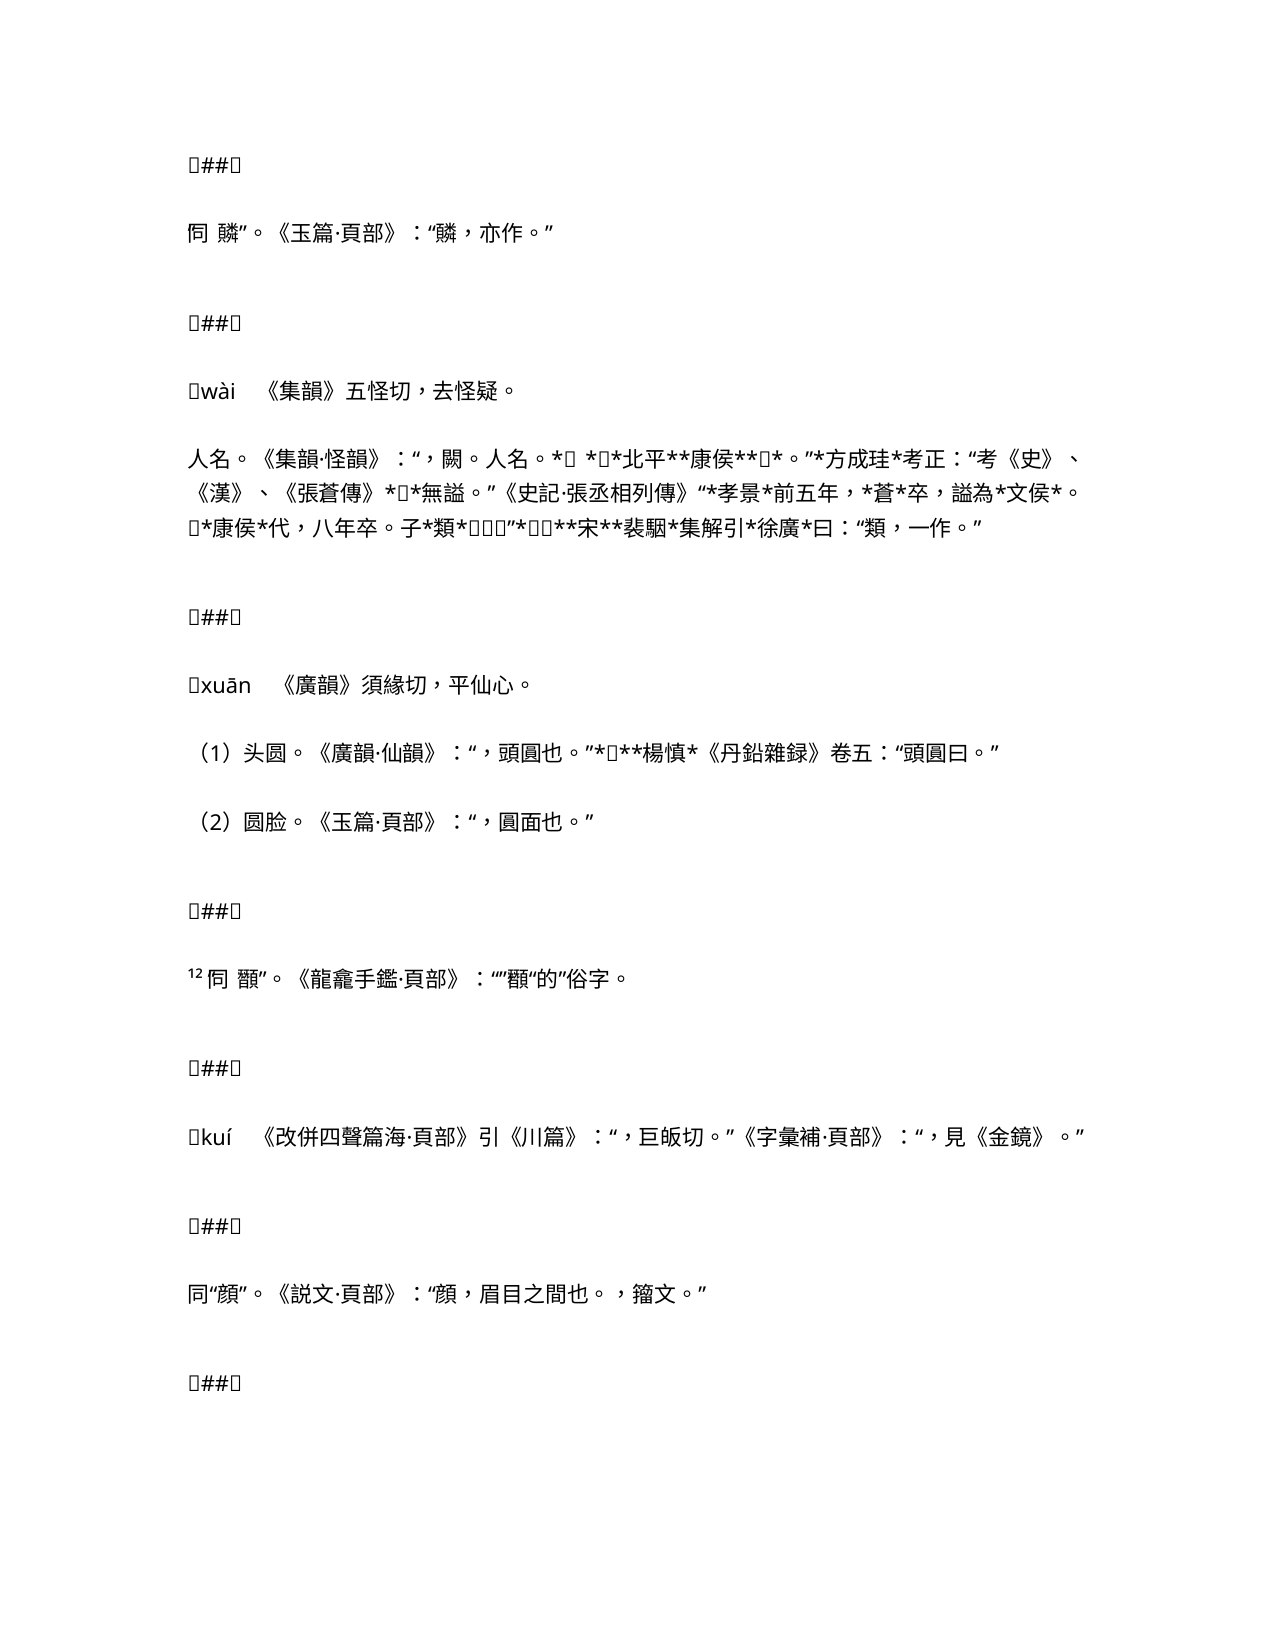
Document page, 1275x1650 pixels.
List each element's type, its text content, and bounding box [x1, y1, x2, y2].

text 𩕗##𩕗 ¹²𩕗同“䫬”。《龍龕手鑑·頁部》：“𩕗”，“䫬”的俗字。 [187, 896, 1087, 1028]
text 𩕝##𩕝 同“顔”。《説文·頁部》：“顔，眉目之間也。𩕝，籀文。” [187, 1211, 1087, 1343]
text 𩕕##𩕕 𩕕wài 《集韻》五怪切，去怪疑。 人名。《集韻·怪韻》：“𩕕，闕。人名。*漢*有*北平**康侯**𩕕*。”*方成珪*考正：“考《史》、《漢》、《張蒼傳》*蒯*無謚。”《史記·張丞相列傳》“*孝景*前五年，*蒼*卒，謚為*文侯*。子*康侯*代，八年卒。子*類*代為侯”*南朝**宋**裴駰*集解引*徐廣*曰：“類，一作𩕕。” [187, 307, 1087, 576]
text 𩕔##𩕔 𩕔同“䫰”。《玉篇·頁部》：“䫰，亦作𩕔。” [187, 150, 1087, 282]
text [187, 1368, 1087, 1432]
text 𩕖##𩕖 𩕖xuān 《廣韻》須緣切，平仙心。 （1）头圆。《廣韻·仙韻》：“𩕖，頭圓也。”*明**楊慎*《丹鉛雜録》卷五：“頭圓曰𩕖。” （2）圆脸。《玉篇·頁部》：“𩕖，圓面也。” [187, 602, 1087, 871]
text 𩕜##𩕜 𩕜kuí 《改併四聲篇海·頁部》引《川篇》：“𩕜，巨皈切。”《字彙補·頁部》：“𩕜，見《金鏡》。” [187, 1053, 1087, 1186]
